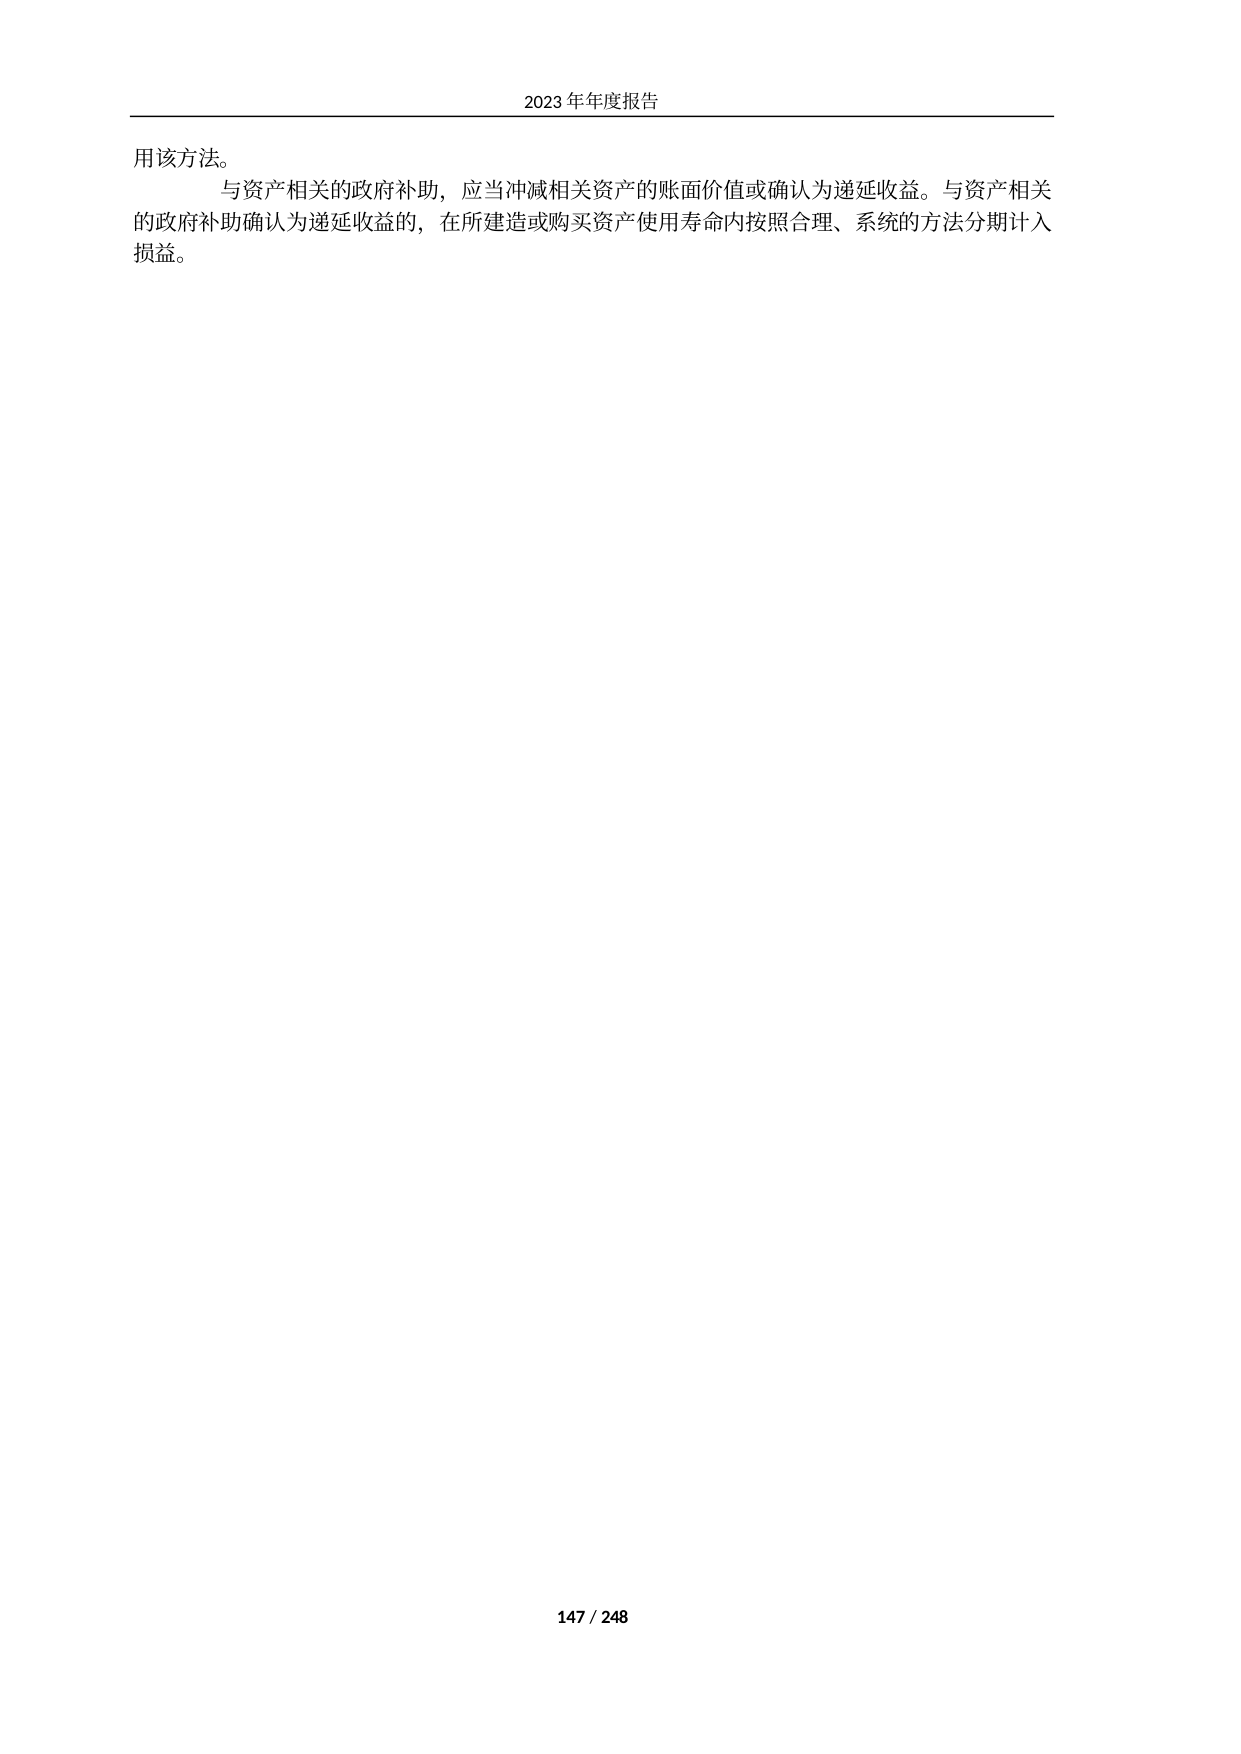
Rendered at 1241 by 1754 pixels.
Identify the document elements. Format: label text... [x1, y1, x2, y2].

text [133, 142, 1054, 173]
text 与资产相关的政府补助，应当冲减相关资产的账面价值或确认为递延收益。与资产相关的政府补助确认为递延收益的，在所建造或购买资产使用寿命内按照合理、系统的方法分期计入损益。 [133, 173, 1054, 268]
